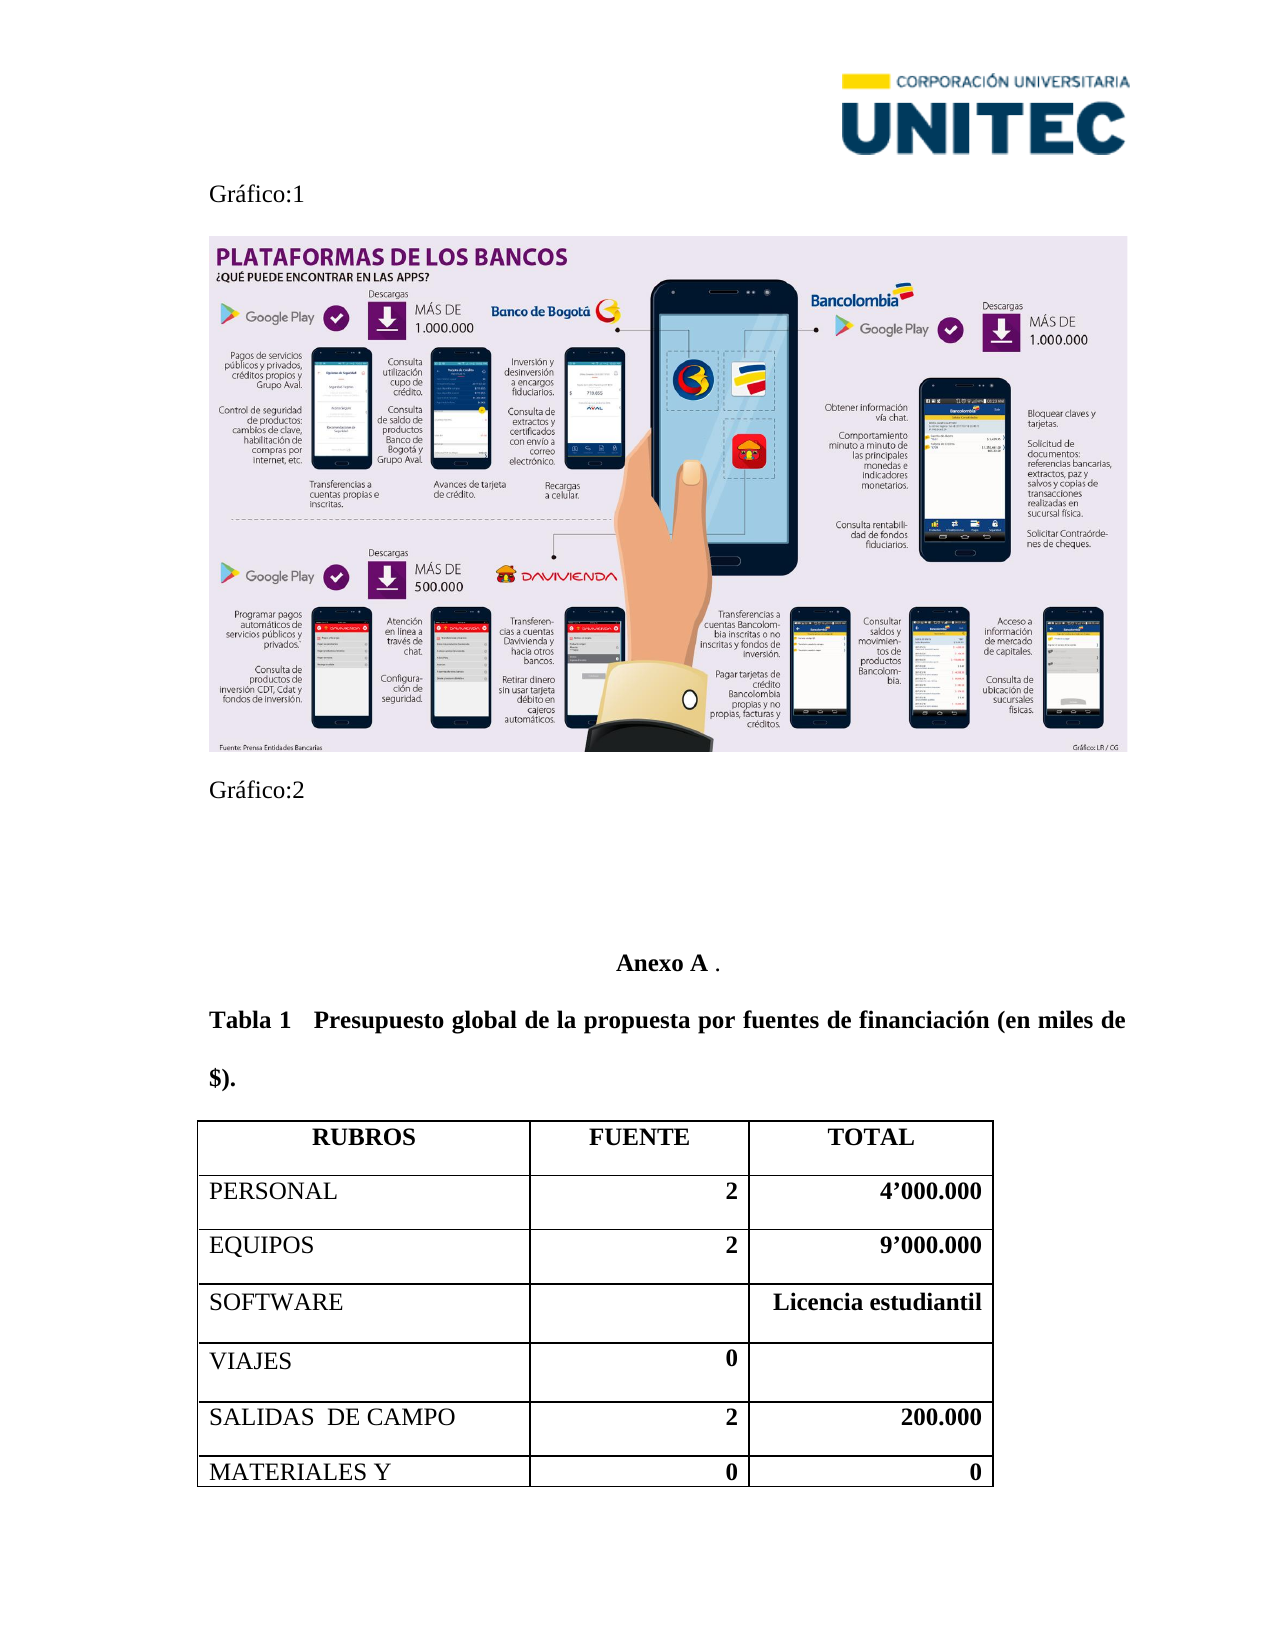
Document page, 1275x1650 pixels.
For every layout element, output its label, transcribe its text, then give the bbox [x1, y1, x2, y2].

table_cell SOFTWARE [198, 1284, 529, 1342]
table_cell PERSONAL [198, 1176, 529, 1229]
table_header FUENTE [531, 1122, 748, 1174]
table_cell EQUIPOS [198, 1230, 529, 1283]
table_cell 2 [531, 1403, 748, 1455]
table_cell 0 [531, 1457, 748, 1486]
table_header RUBROS [198, 1122, 529, 1174]
text Tabla 1 Presupuesto global de la propuesta por fuentes de financiación (en miles de $). [209, 1005, 1127, 1091]
table_cell MATERIALES Y SUMINISTROS [198, 1456, 529, 1486]
table_cell 4’000.000 [750, 1176, 992, 1229]
text Anexo A . [209, 948, 1127, 976]
table_cell VIAJES [198, 1343, 529, 1401]
table_cell 2 [531, 1176, 748, 1229]
table_cell 200.000 [750, 1403, 992, 1455]
table_cell [531, 1285, 748, 1342]
table_cell 0 [750, 1457, 992, 1486]
table_cell 0 [531, 1344, 748, 1401]
table_cell SALIDAS DE CAMPO [198, 1402, 529, 1455]
text Gráfico:2 [209, 775, 1127, 804]
table_cell 2 [531, 1230, 748, 1283]
picture [842, 73, 1130, 155]
table_cell 9’000.000 [750, 1230, 992, 1283]
table_cell Licencia estudiantil [750, 1285, 992, 1342]
text Gráfico:1 [209, 179, 1127, 208]
table_cell [750, 1344, 992, 1401]
picture [209, 236, 1128, 752]
table_header TOTAL [750, 1122, 992, 1174]
